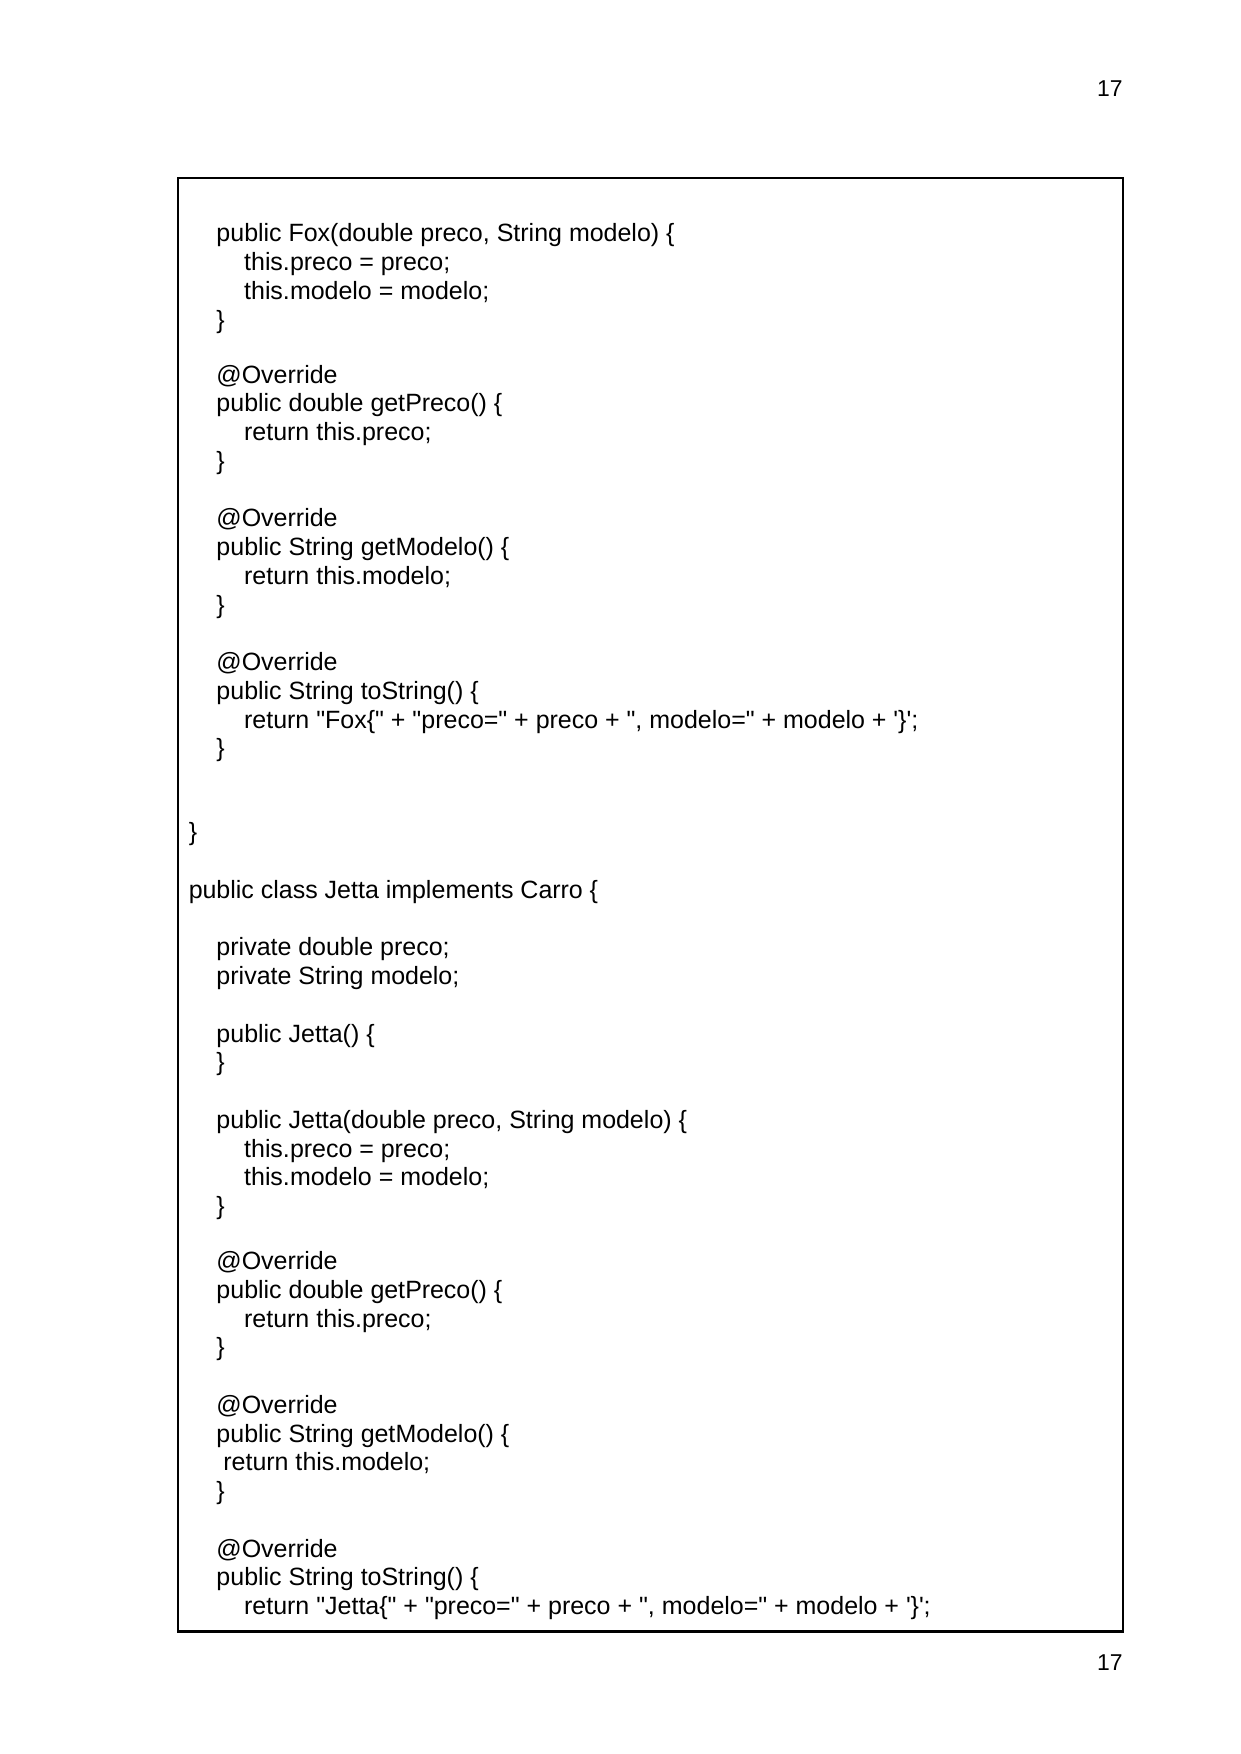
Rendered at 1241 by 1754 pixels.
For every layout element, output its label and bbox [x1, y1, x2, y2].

table_header [179, 179, 1122, 1630]
